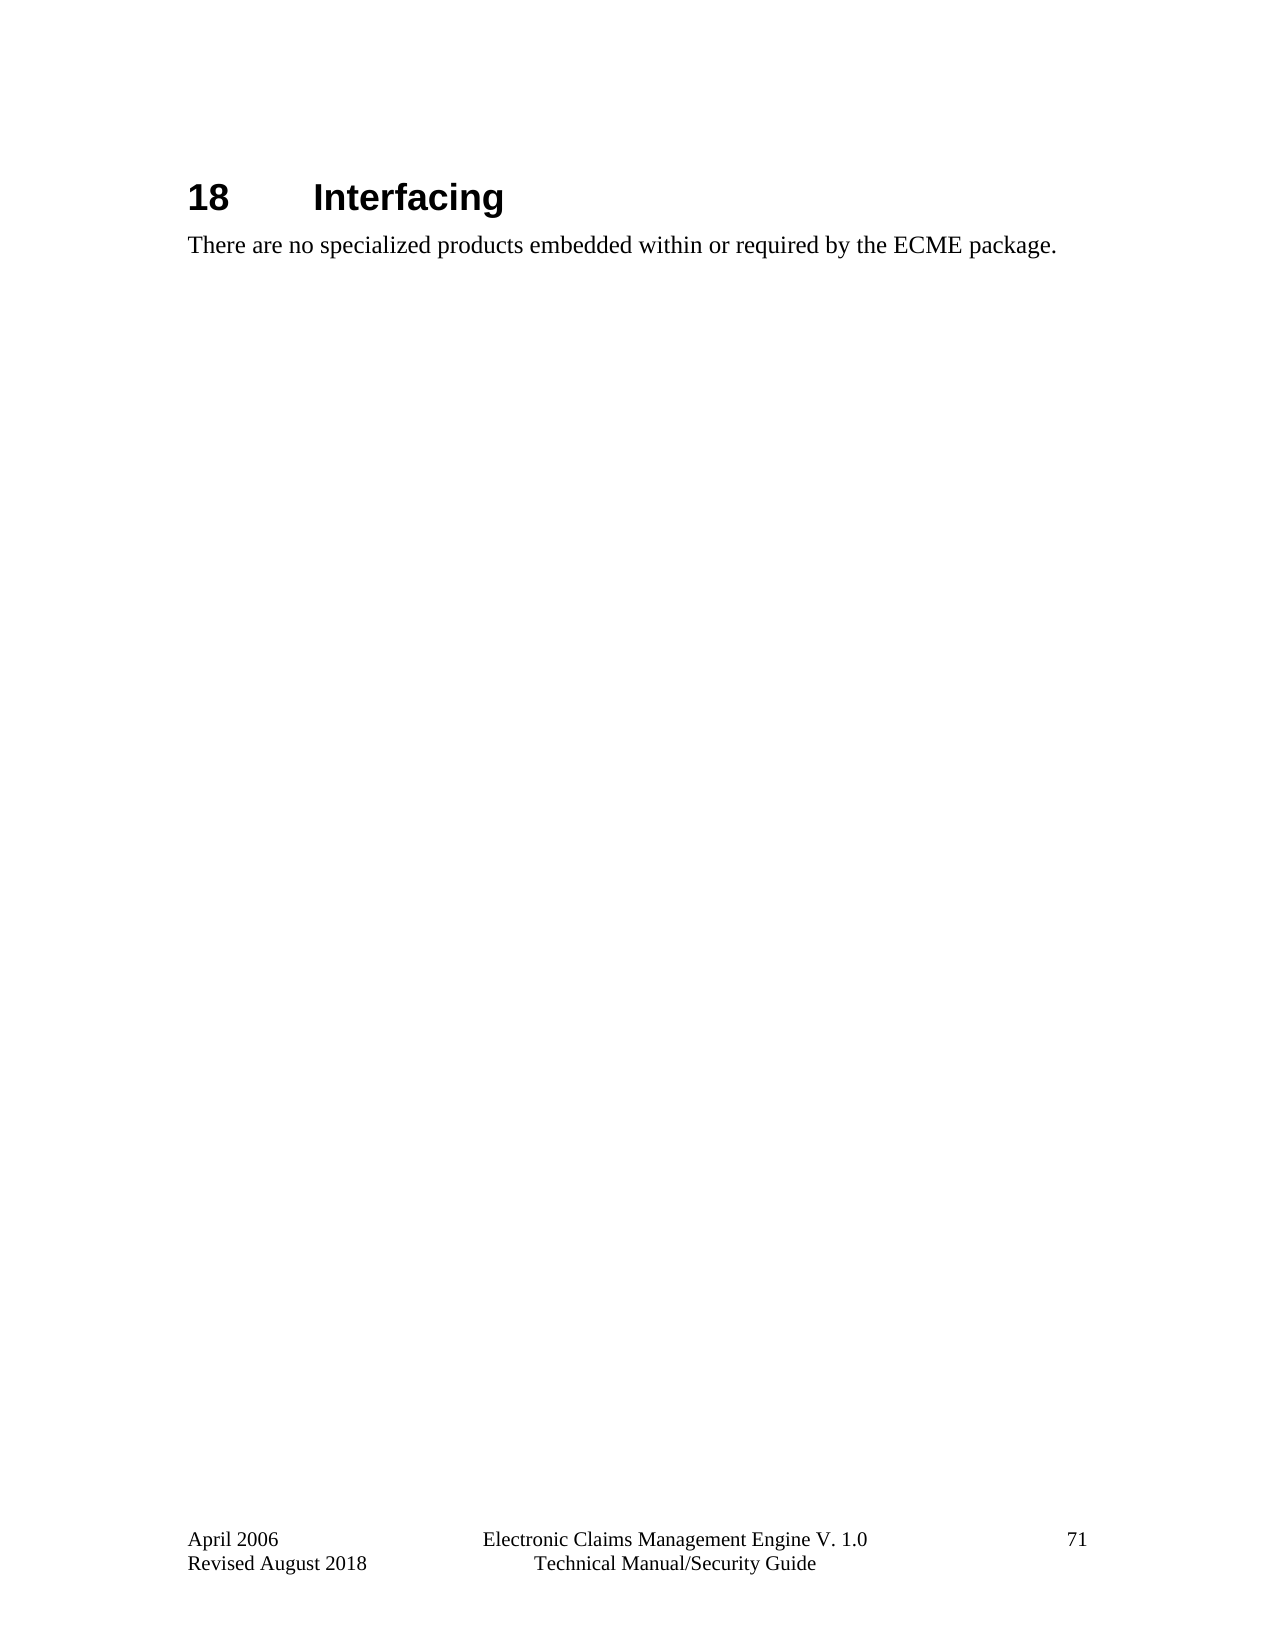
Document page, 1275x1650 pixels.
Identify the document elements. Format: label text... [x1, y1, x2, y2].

subtitle Interfacing [187, 175, 1087, 218]
text There are no specialized products embedded within or required by the ECME package. [187, 231, 1087, 259]
